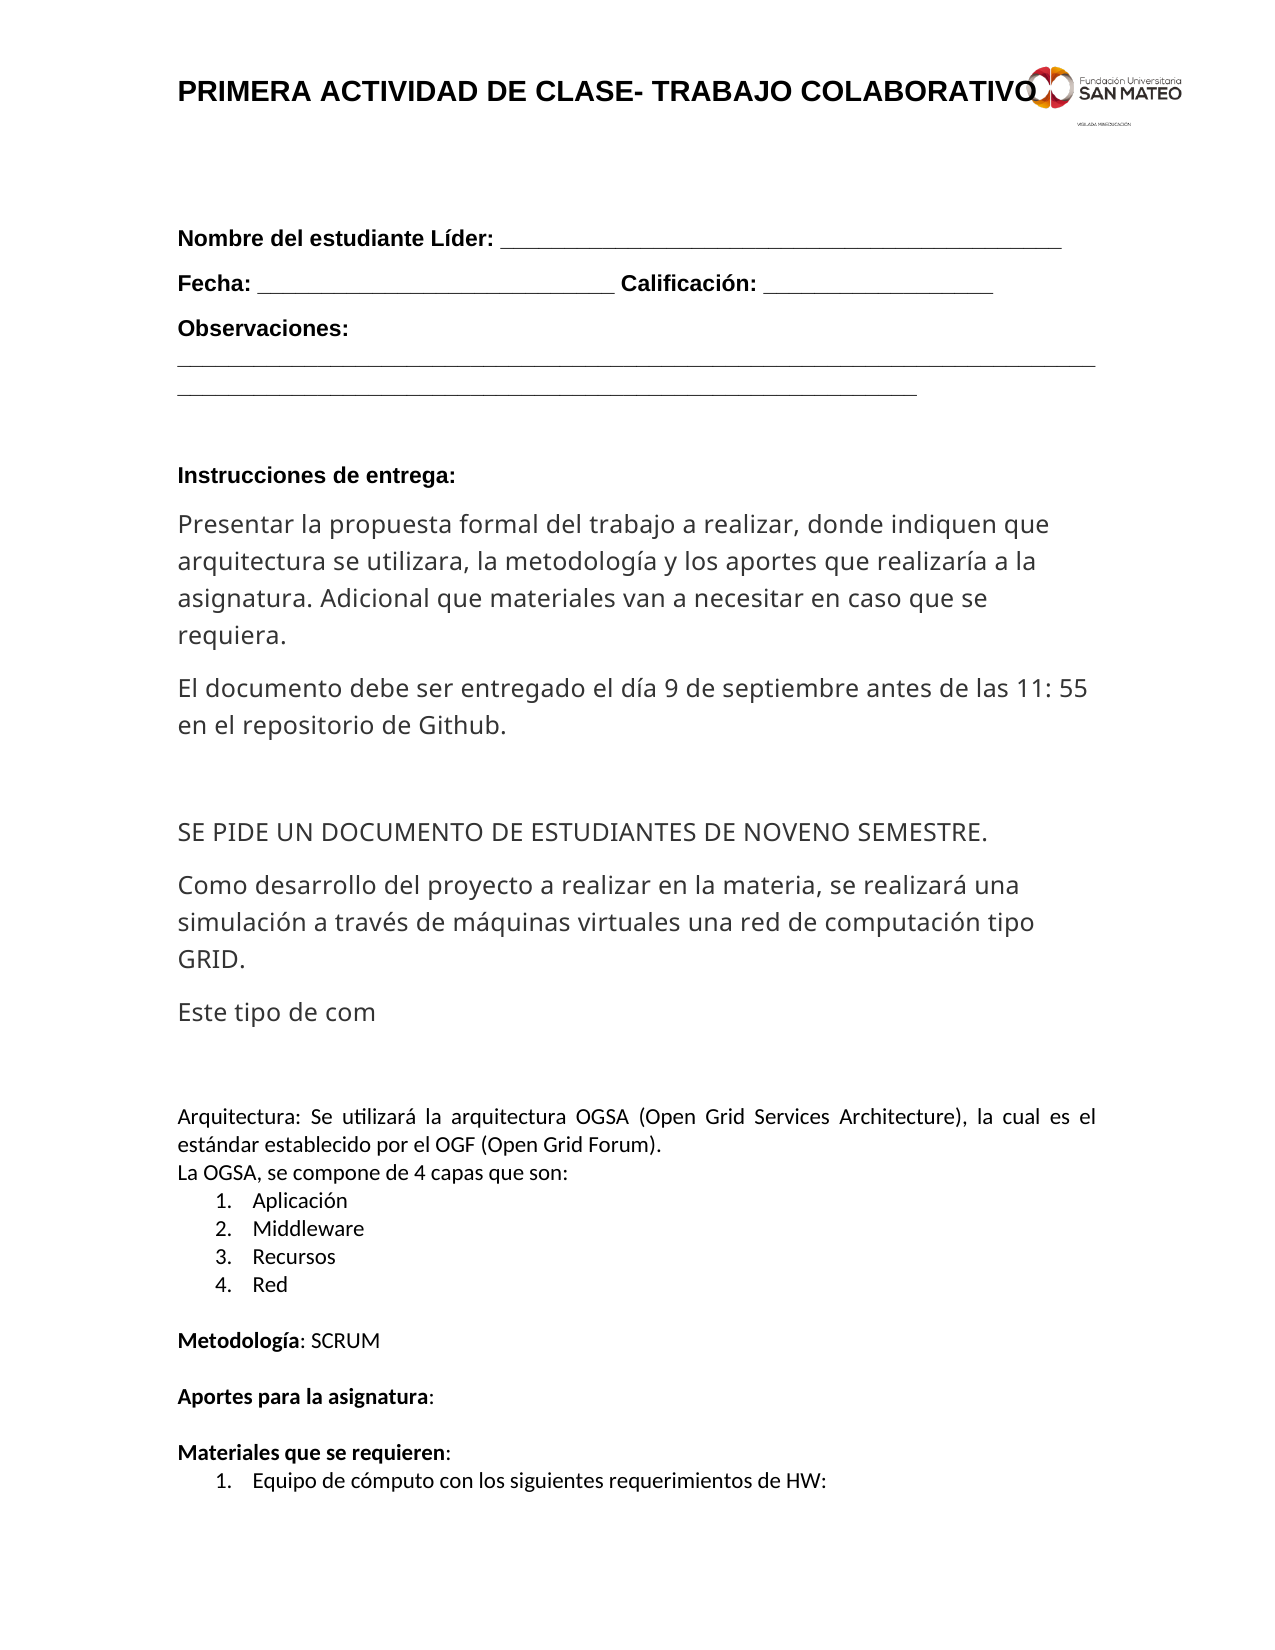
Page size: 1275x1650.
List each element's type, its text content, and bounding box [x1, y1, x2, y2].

text El documento debe ser entregado el día 9 de septiembre antes de las 11: 55 en el repositorio de Github. [177, 671, 1098, 742]
text SE PIDE UN DOCUMENTO DE ESTUDIANTES DE NOVENO SEMESTRE. [177, 814, 1098, 848]
picture [956, 84, 961, 93]
text Fecha: ____________________________ Calificación: __________________ [177, 270, 1098, 296]
text Materiales que se requieren: [177, 1438, 1098, 1466]
text Como desarrollo del proyecto a realizar en la materia, se realizará una simulación a través de máquinas virtuales una red de computación tipo GRID. [177, 868, 1098, 976]
text Metodología: SCRUM [177, 1326, 1098, 1354]
list Recursos [215, 1242, 1098, 1270]
list Middleware [215, 1214, 1098, 1242]
list Aplicación [215, 1186, 1098, 1214]
list Equipo de cómputo con los siguientes requerimientos de HW: [215, 1466, 1098, 1494]
text Aportes para la asignatura: [177, 1382, 1098, 1410]
text Instrucciones de entrega: [177, 462, 1098, 488]
text Nombre del estudiante Líder: ____________________________________________ [177, 225, 1098, 251]
text Arquitectura: Se utilizará la arquitectura OGSA (Open Grid Services Architecture), la cual es el estándar establecido por el OGF (Open Grid Forum). [177, 1102, 1098, 1158]
text Presentar la propuesta formal del trabajo a realizar, donde indiquen que arquitectura se utilizara, la metodología y los aportes que realizaría a la asignatura. Adicional que materiales van a necesitar en caso que se requiera. [177, 507, 1098, 651]
text Observaciones: __________________________________________________________________________________________________________________________________ [177, 315, 1098, 398]
text La OGSA, se compone de 4 capas que son: [177, 1158, 1098, 1186]
text Este tipo de com [177, 995, 1098, 1029]
list Red [215, 1270, 1098, 1298]
picture [953, 48, 1255, 132]
